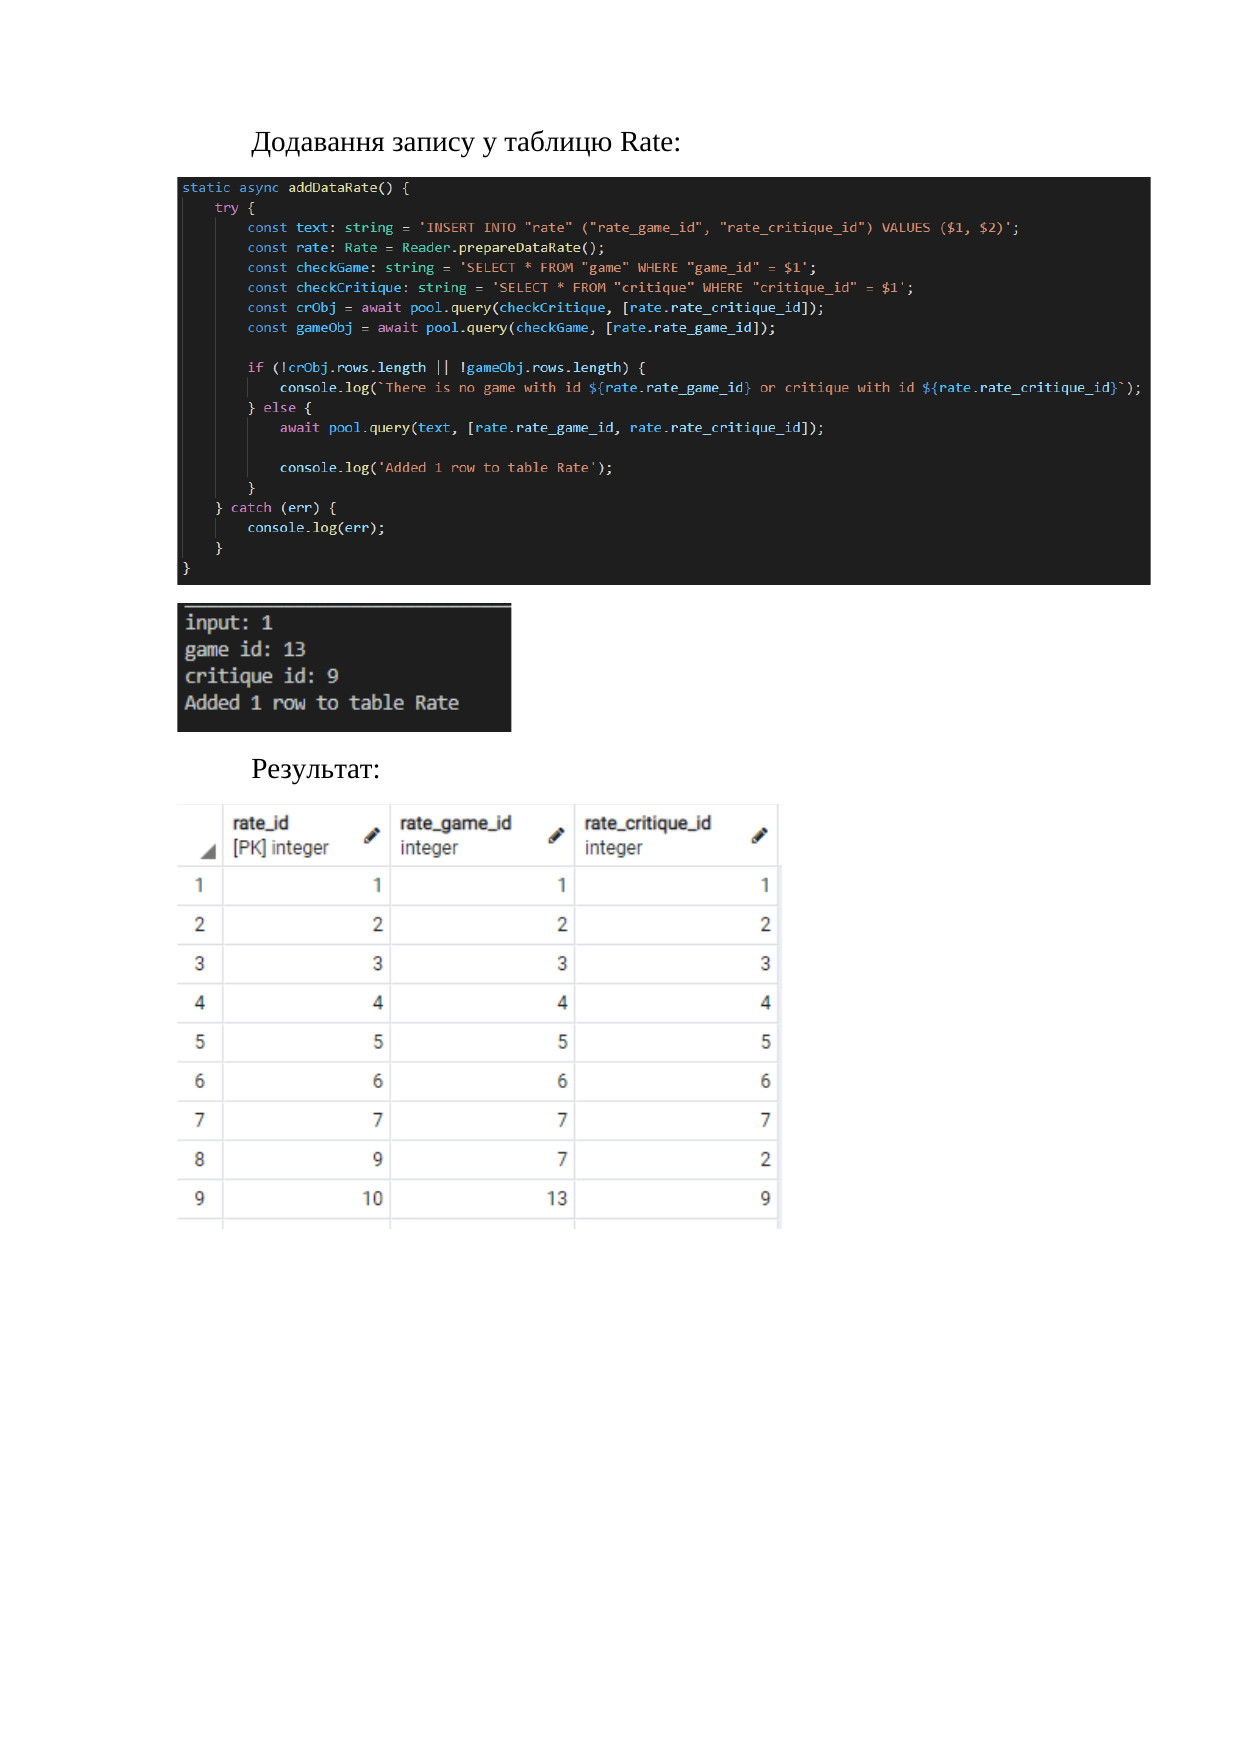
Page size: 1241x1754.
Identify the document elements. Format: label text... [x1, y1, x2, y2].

picture [177, 804, 782, 1229]
text Додавання запису у таблицю Rate: [177, 124, 1152, 158]
picture [177, 603, 512, 732]
picture [177, 177, 1151, 585]
text Результат: [177, 751, 1152, 785]
